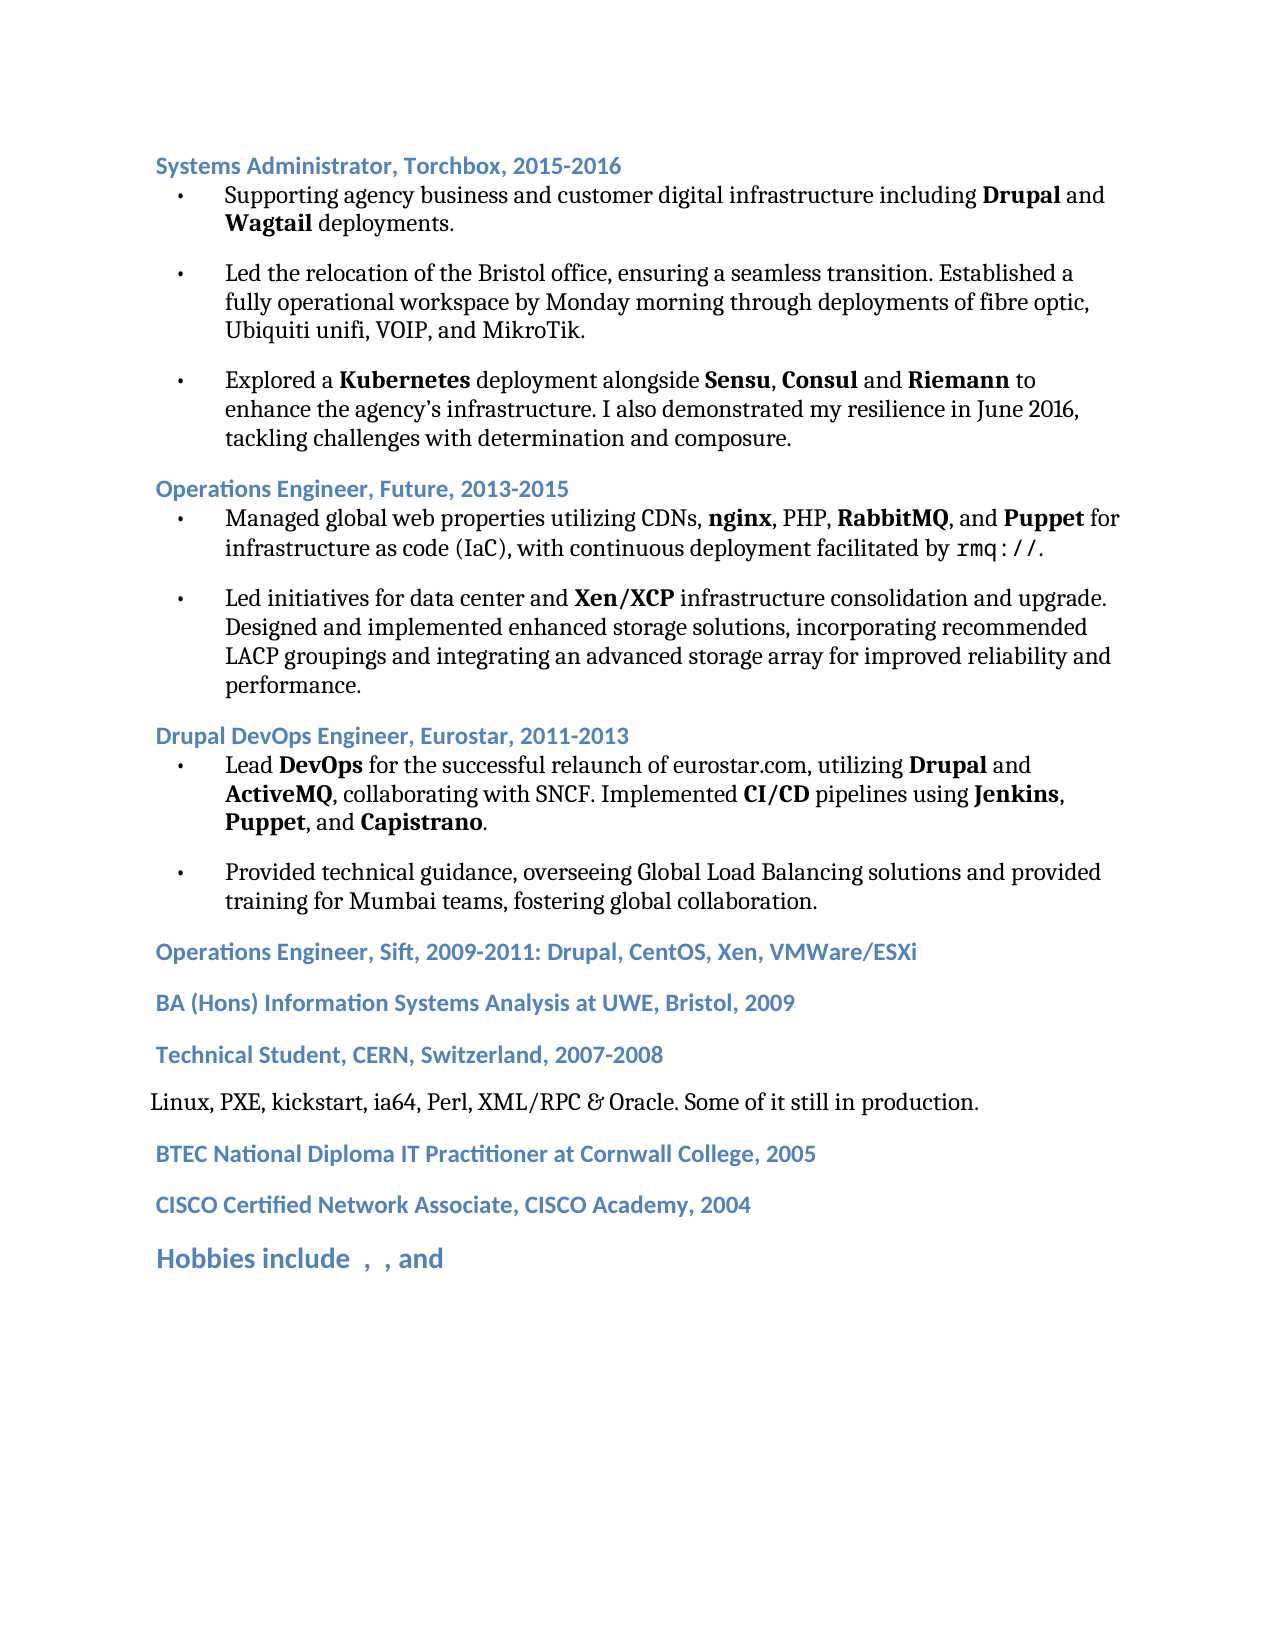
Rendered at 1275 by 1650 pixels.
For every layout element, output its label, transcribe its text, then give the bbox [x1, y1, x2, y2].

subtitle Operations Engineer, Future, 2013-2015 [150, 473, 1125, 503]
subtitle CISCO Certified Network Associate, CISCO Academy, 2004 [150, 1189, 1125, 1219]
list Lead DevOps for the successful relaunch of eurostar.com, utilizing Drupal and ActiveMQ, collaborating with SNCF. Implemented CI/CD pipelines using Jenkins, Puppet, and Capistrano. [175, 751, 1125, 837]
list Managed global web properties utilizing CDNs, nginx, PHP, RabbitMQ, and Puppet for infrastructure as code (IaC), with continuous deployment facilitated by rmq://. [175, 503, 1125, 563]
list Explored a Kubernetes deployment alongside Sensu, Consul and Riemann to enhance the agency’s infrastructure. I also demonstrated my resilience in June 2016, tackling challenges with determination and composure. [175, 366, 1125, 452]
list Led initiatives for data center and Xen/XCP infrastructure consolidation and upgrade. Designed and implemented enhanced storage solutions, incorporating recommended LACP groupings and integrating an advanced storage array for improved reliability and performance. [175, 584, 1125, 699]
text Linux, PXE, kickstart, ia64, Perl, XML/RPC & Oracle. Some of it still in production. [150, 1088, 1125, 1117]
subtitle BA (Hons) Information Systems Analysis at UWE, Bristol, 2009 [150, 987, 1125, 1018]
subtitle Technical Student, CERN, Switzerland, 2007-2008 [150, 1039, 1125, 1069]
list Led the relocation of the Bristol office, ensuring a seamless transition. Established a fully operational workspace by Monday morning through deployments of fibre optic, Ubiquiti unifi, VOIP, and MikroTik. [175, 259, 1125, 345]
list Provided technical guidance, overseeing Global Load Balancing solutions and provided training for Mumbai teams, fostering global collaboration. [175, 858, 1125, 915]
subtitle Operations Engineer, Sift, 2009-2011: Drupal, CentOS, Xen, VMWare/ESXi [150, 936, 1125, 967]
subtitle BTEC National Diploma IT Practitioner at Cornwall College, 2005 [150, 1138, 1125, 1168]
list Supporting agency business and customer digital infrastructure including Drupal and Wagtail deployments. [175, 181, 1125, 238]
subtitle Systems Administrator, Torchbox, 2015-2016 [150, 150, 1125, 181]
subtitle Hobbies include , , and [150, 1240, 1125, 1276]
subtitle Drupal DevOps Engineer, Eurostar, 2011-2013 [150, 720, 1125, 751]
